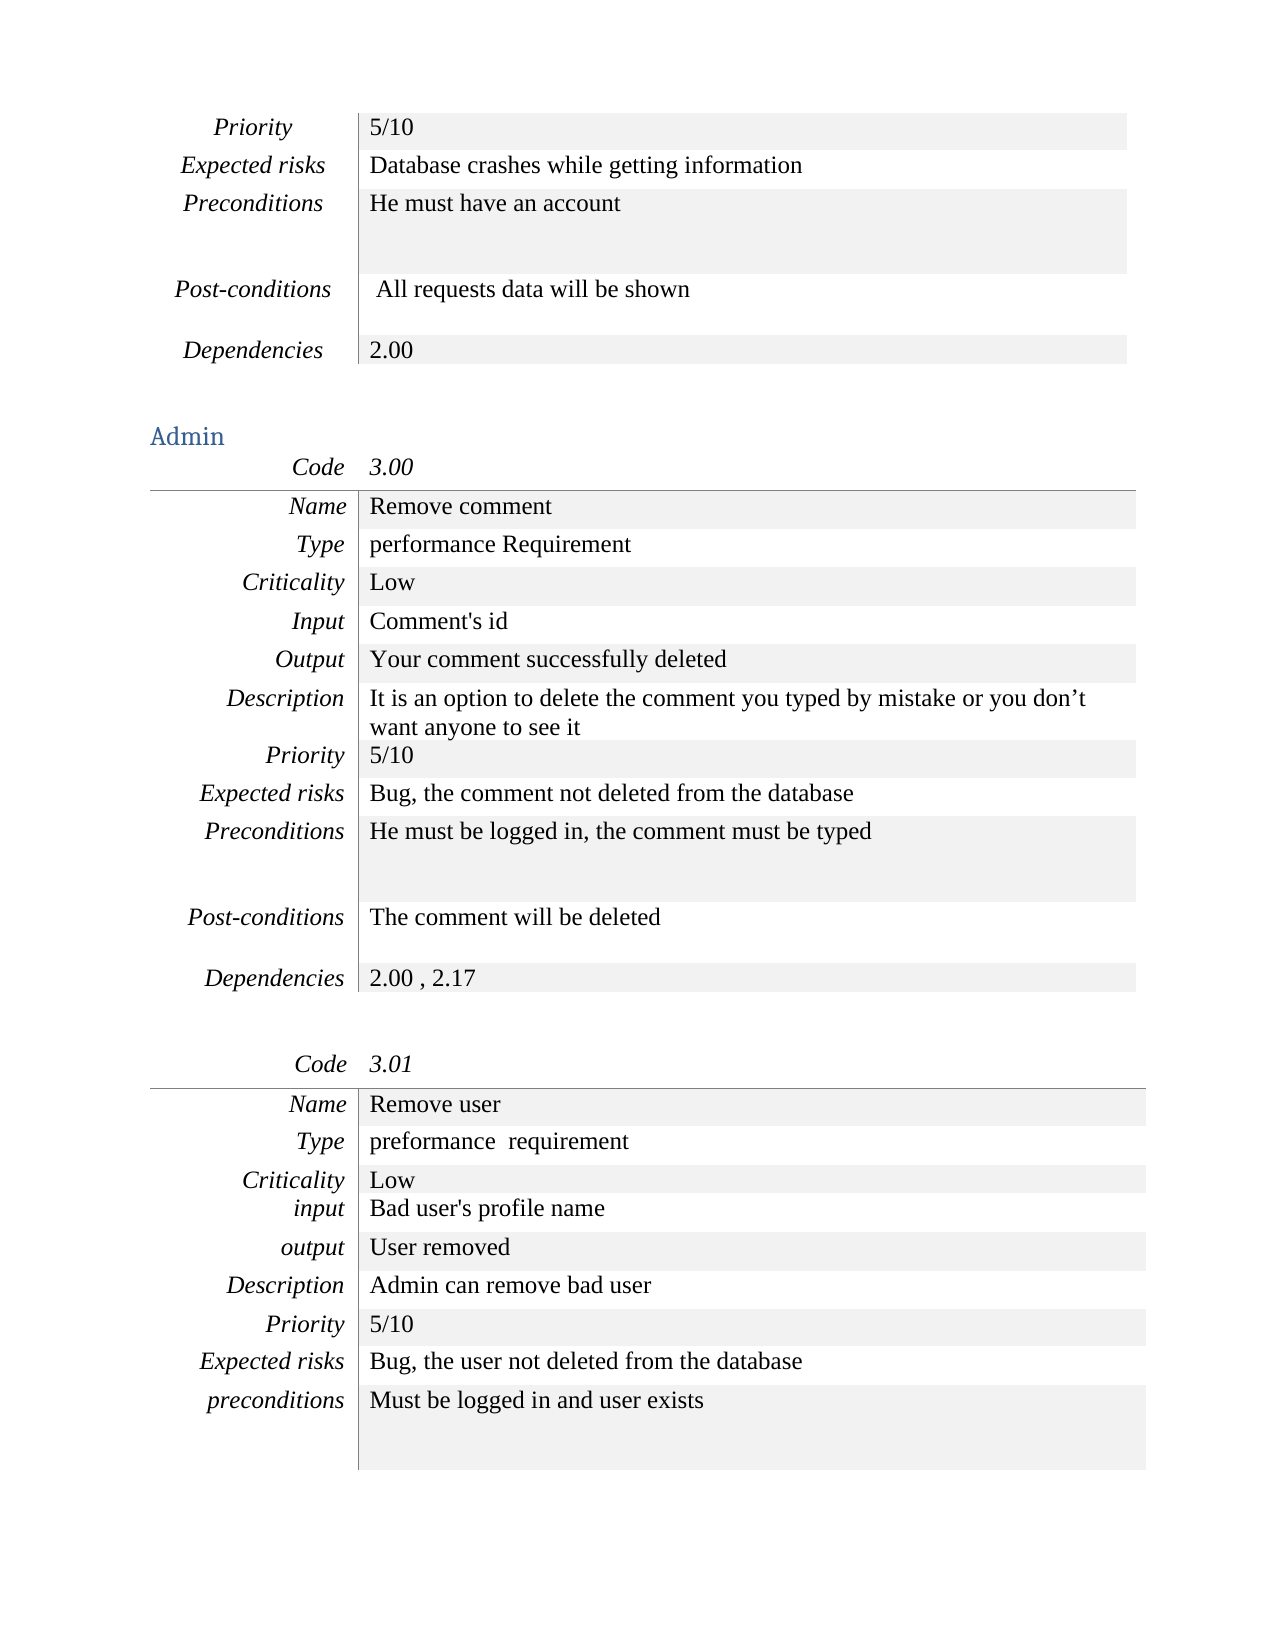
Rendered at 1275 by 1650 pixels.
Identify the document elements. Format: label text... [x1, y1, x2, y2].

table_header Code [150, 452, 358, 490]
table_cell Priority [150, 1309, 358, 1346]
table_header 3.01 [358, 1049, 1146, 1088]
table_cell Comment's id [359, 606, 1136, 644]
table_cell Expected risks [150, 778, 358, 816]
table_cell Priority [150, 740, 358, 778]
table_cell performance Requirement [359, 529, 1136, 567]
table_cell Expected risks [150, 1346, 358, 1385]
table_cell 5/10 [359, 113, 1127, 150]
table_cell input [150, 1194, 358, 1232]
table_cell Name [150, 491, 358, 529]
table_cell Bug, the user not deleted from the database [359, 1346, 1146, 1385]
table_cell Admin can remove bad user [359, 1271, 1146, 1309]
table_cell Type [150, 529, 358, 567]
table_cell Must be logged in and user exists [359, 1385, 1146, 1470]
table_cell Post-conditions [150, 274, 358, 335]
table_header Code [150, 1049, 358, 1088]
table_cell Priority [150, 113, 358, 150]
table_cell Name [150, 1089, 358, 1126]
table_cell Criticality [150, 567, 358, 606]
table_cell preconditions [150, 1385, 358, 1470]
table_cell 5/10 [359, 1309, 1146, 1346]
table_cell Output [150, 644, 358, 683]
table_cell Description [150, 1271, 358, 1309]
table_cell Input [150, 606, 358, 644]
table_cell 5/10 [359, 740, 1136, 778]
table_cell preformance requirement [359, 1126, 1146, 1165]
table_cell Dependencies [150, 335, 358, 364]
table_cell Preconditions [150, 189, 358, 274]
table_cell Criticality [150, 1165, 358, 1193]
table_header 3.00 [358, 452, 1136, 490]
table_cell User removed [359, 1232, 1146, 1271]
table_cell Type [150, 1126, 358, 1165]
subtitle Admin [150, 421, 1125, 452]
table_cell Dependencies [150, 963, 358, 992]
table_cell It is an option to delete the comment you typed by mistake or you don’t want anyone to see it [359, 683, 1136, 740]
table_cell Expected risks [150, 150, 358, 188]
table_cell Preconditions [150, 816, 358, 902]
table_cell He must have an account [359, 189, 1127, 274]
table_cell Low [359, 1165, 1146, 1193]
table_cell Remove user [359, 1089, 1146, 1126]
table_cell Low [359, 567, 1136, 606]
table_cell He must be logged in, the comment must be typed [359, 816, 1136, 902]
table_cell Database crashes while getting information [359, 150, 1127, 188]
table_cell Description [150, 683, 358, 740]
table_cell 2.00 , 2.17 [359, 963, 1136, 992]
table_cell Your comment successfully deleted [359, 644, 1136, 683]
table_cell 2.00 [359, 335, 1127, 364]
table_cell Bug, the comment not deleted from the database [359, 778, 1136, 816]
table_cell Bad user's profile name [359, 1194, 1146, 1232]
table_cell output [150, 1232, 358, 1271]
table_cell Post-conditions [150, 902, 358, 963]
table_cell All requests data will be shown [359, 274, 1127, 335]
table_cell Remove comment [359, 491, 1136, 529]
table_cell The comment will be deleted [359, 902, 1136, 963]
